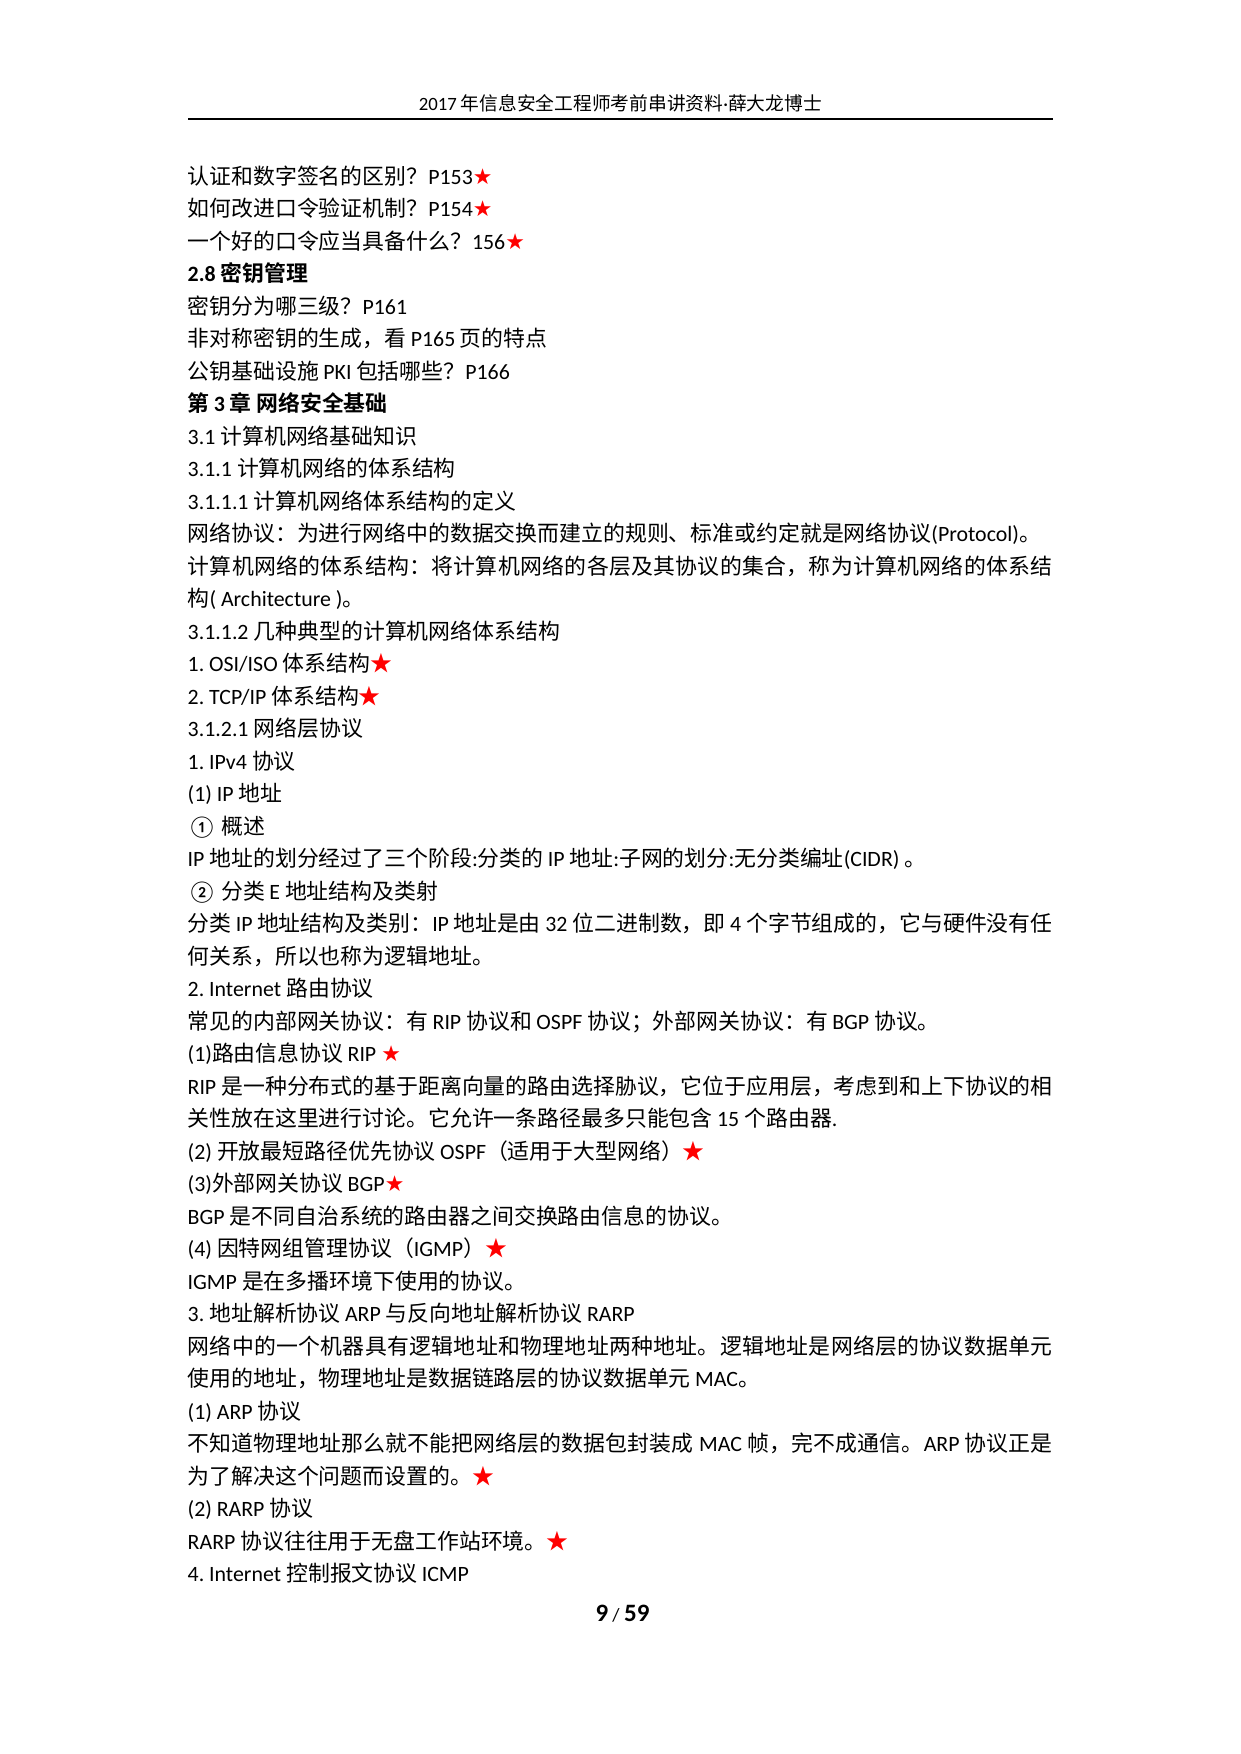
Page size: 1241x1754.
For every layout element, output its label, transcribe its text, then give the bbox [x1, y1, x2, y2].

text IP 地址的划分经过了三个阶段:分类的IP 地址:子网的划分:无分类编址(CIDR) 。 [187, 841, 1053, 873]
text 公钥基础设施PKI包括哪些？P166 [187, 353, 1053, 386]
text (1) IP 地址 [187, 776, 1053, 808]
text 1. IPv4 协议 [187, 743, 1053, 776]
text 3.1.2.1 网络层协议 [187, 711, 1053, 743]
text 第3章 网络安全基础 [187, 386, 1053, 418]
text 3.1.1 计算机网络的体系结构 [187, 451, 1053, 483]
text (3)外部网关协议BGP★ [187, 1166, 1053, 1198]
text 2. TCP/IP 体系结构★ [187, 678, 1053, 711]
text 网络中的一个机器具有逻辑地址和物理地址两种地址。逻辑地址是网络层的协议数据单元使用的地址，物理地址是数据链路层的协议数据单元MAC。 [187, 1328, 1053, 1393]
text (1)路由信息协议RIP ★ [187, 1036, 1053, 1068]
text IGMP 是在多播环境下使用的协议。 [187, 1263, 1053, 1296]
text (2) 开放最短路径优先协议OSPF（适用于大型网络）★ [187, 1133, 1053, 1166]
text 不知道物理地址那么就不能把网络层的数据包封装成MAC 帧，完不成通信。ARP 协议正是为了解决这个问题而设置的。★ [187, 1426, 1053, 1491]
text 密钥分为哪三级？P161 [187, 288, 1053, 321]
text 3.1.1.1 计算机网络体系结构的定义 [187, 483, 1053, 516]
text ①概述 [187, 808, 1053, 841]
text 2.8 密钥管理 [187, 256, 1053, 288]
text 2. Internet 路由协议 [187, 971, 1053, 1003]
text 分类IP地址结构及类别：IP地址是由32 位二进制数，即4 个字节组成的，它与硬件没有任何关系，所以也称为逻辑地址。 [187, 906, 1053, 971]
text 常见的内部网关协议：有RIP 协议和OSPF 协议；外部网关协议：有BGP 协议。 [187, 1003, 1053, 1036]
text (4) 因特网组管理协议（IGMP）★ [187, 1231, 1053, 1263]
text 3.1 计算机网络基础知识 [187, 418, 1053, 451]
text (2) RARP 协议 [187, 1491, 1053, 1523]
text 一个好的口令应当具备什么？156★ [187, 223, 1053, 256]
text RIP 是一种分布式的基于距离向量的路由选择胁议，它位于应用层，考虑到和上下协议的相关性放在这里进行讨论。它允许一条路径最多只能包含15 个路由器. [187, 1068, 1053, 1133]
text 网络协议：为进行网络中的数据交换而建立的规则、标准或约定就是网络协议(Protocol)。 [187, 516, 1053, 548]
text RARP 协议往往用于无盘工作站环境。★ [187, 1523, 1053, 1556]
text BGP 是不同自治系统的路由器之间交换路由信息的协议。 [187, 1198, 1053, 1231]
text 3. 地址解析协议ARP 与反向地址解析协议RARP [187, 1296, 1053, 1328]
text 非对称密钥的生成，看P165页的特点 [187, 321, 1053, 353]
text 3.1.1.2 几种典型的计算机网络体系结构 [187, 613, 1053, 646]
text 4. Internet 控制报文协议ICMP [187, 1556, 1053, 1588]
text 如何改进口令验证机制？P154★ [187, 191, 1053, 223]
text (1) ARP 协议 [187, 1393, 1053, 1426]
text ②分类E 地址结构及类射 [187, 873, 1053, 906]
text 计算机网络的体系结构：将计算机网络的各层及其协议的集合，称为计算机网络的体系结构( Architecture )。 [187, 548, 1053, 613]
text 1. OSI/ISO 体系结构★ [187, 646, 1053, 678]
text 认证和数字签名的区别？P153★ [187, 158, 1053, 191]
